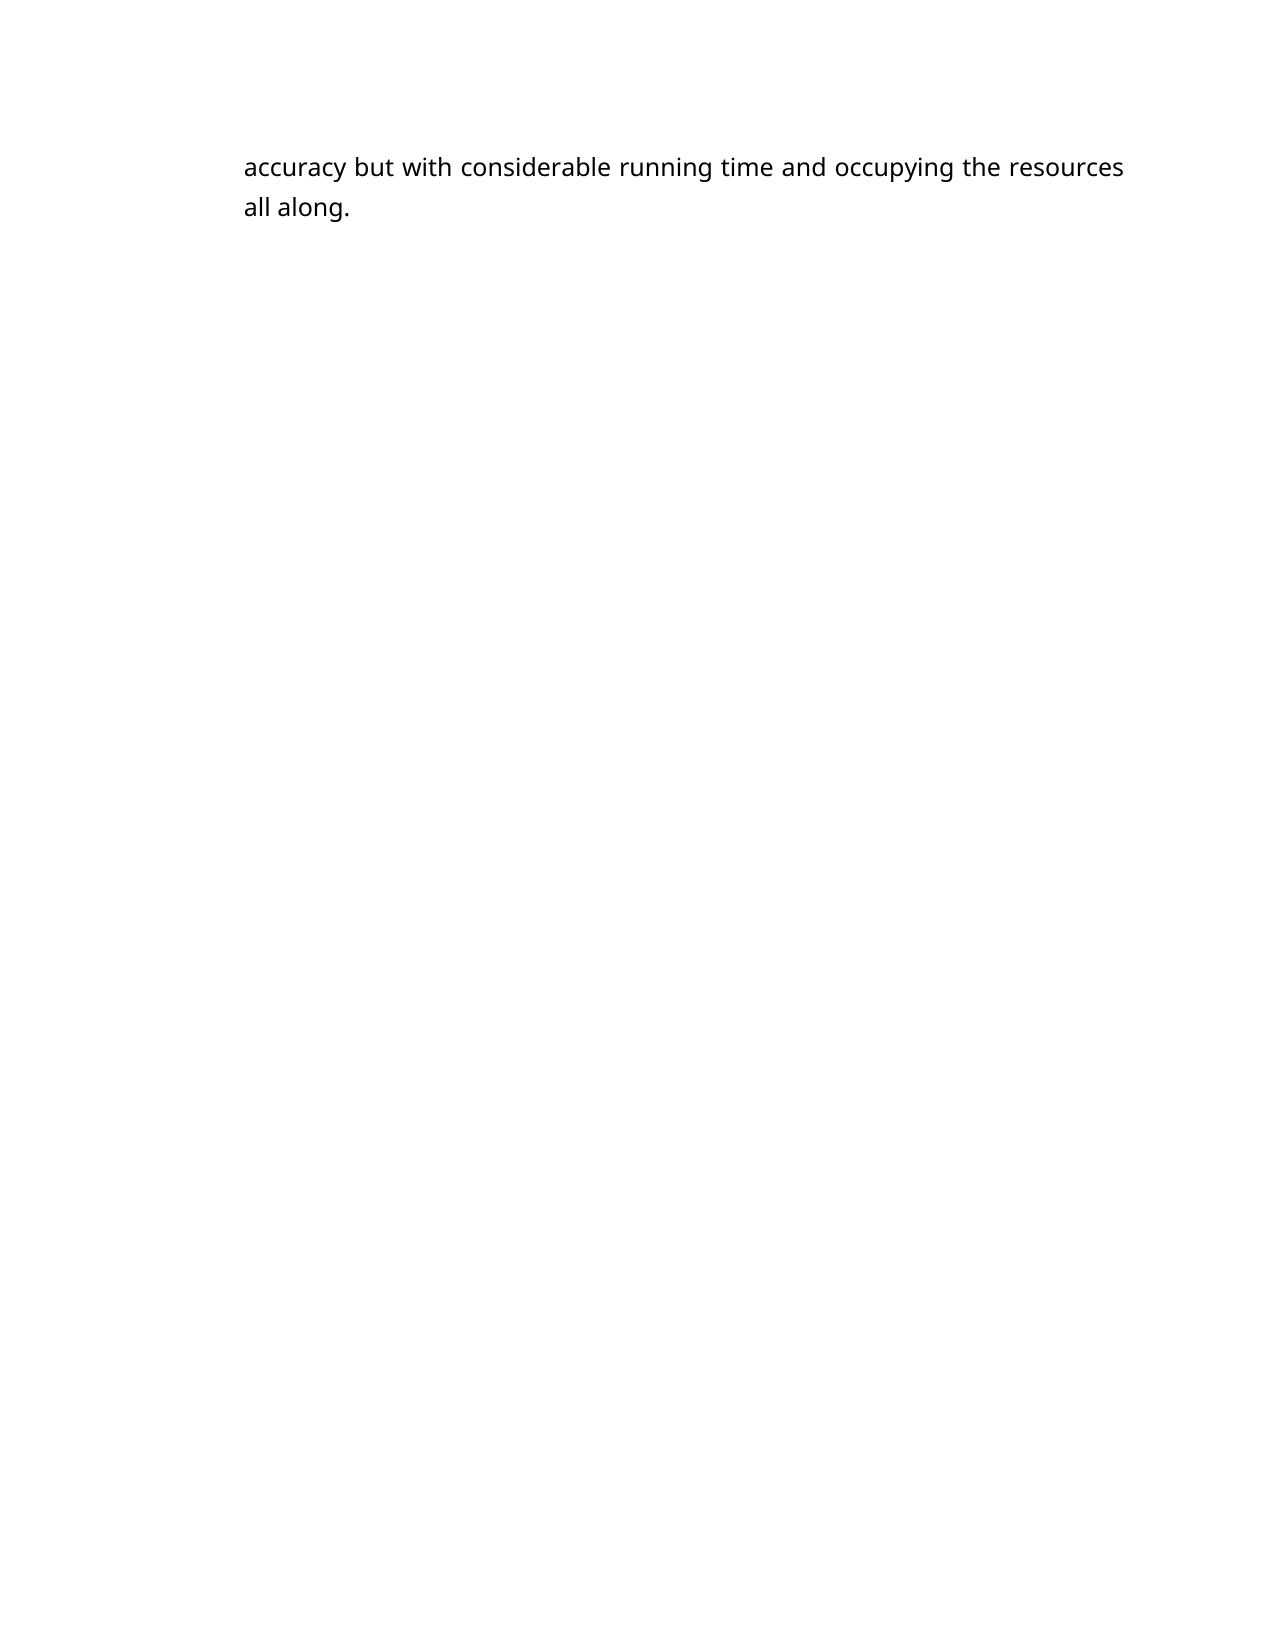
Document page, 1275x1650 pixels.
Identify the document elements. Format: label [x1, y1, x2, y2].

list [244, 150, 1125, 223]
